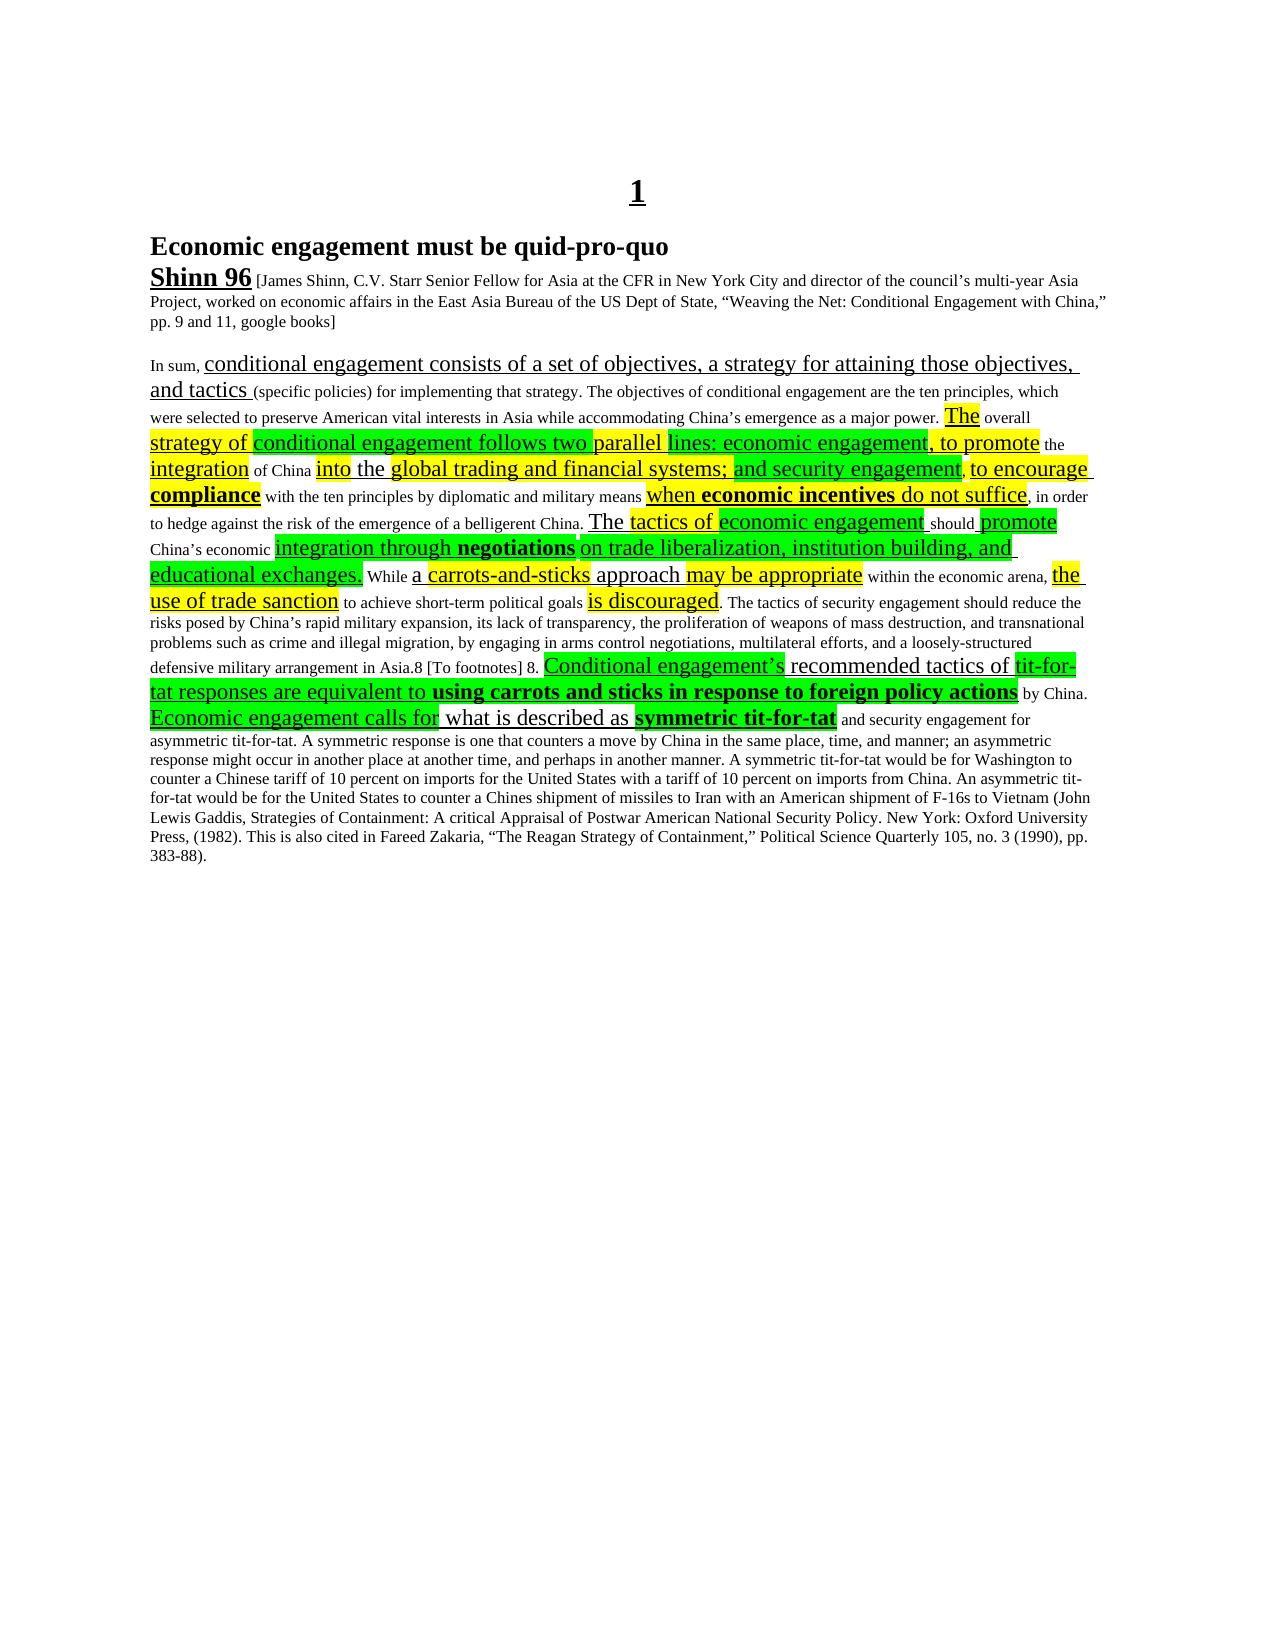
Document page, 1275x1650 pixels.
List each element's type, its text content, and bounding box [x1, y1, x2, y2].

text In sum, conditional engagement consists of a set of objectives, a strategy for attaining those objectives, and tactics (specific policies) for implementing that strategy. The objectives of conditional engagement are the ten principles, which were selected to preserve American vital interests in Asia while accommodating China’s emergence as a major power. The overall strategy of conditional engagement follows two parallel lines: economic engagement, to promote the integration of China into the global trading and financial systems; and security engagement, to encourage compliance with the ten principles by diplomatic and military means when economic incentives do not suffice, in order to hedge against the risk of the emergence of a belligerent China. The tactics of economic engagement should promote China’s economic integration through negotiations on trade liberalization, institution building, and educational exchanges. While a carrots-and-sticks approach may be appropriate within the economic arena, the use of trade sanction to achieve short-term political goals is discouraged. The tactics of security engagement should reduce the risks posed by China’s rapid military expansion, its lack of transparency, the proliferation of weapons of mass destruction, and transnational problems such as crime and illegal migration, by engaging in arms control negotiations, multilateral efforts, and a loosely-structured defensive military arrangement in Asia.8 [To footnotes] 8. Conditional engagement’s recommended tactics of tit-for-tat responses are equivalent to using carrots and sticks in response to foreign policy actions by China. Economic engagement calls for what is described as symmetric tit-for-tat and security engagement for asymmetric tit-for-tat. A symmetric response is one that counters a move by China in the same place, time, and manner; an asymmetric response might occur in another place at another time, and perhaps in another manner. A symmetric tit-for-tat would be for Washington to counter a Chinese tariff of 10 percent on imports for the United States with a tariff of 10 percent on imports from China. An asymmetric tit-for-tat would be for the United States to counter a Chines shipment of missiles to Iran with an American shipment of F-16s to Vietnam (John Lewis Gaddis, Strategies of Containment: A critical Appraisal of Postwar American National Security Policy. New York: Oxford University Press, (1982). This is also cited in Fareed Zakaria, “The Reagan Strategy of Containment,” Political Science Quarterly 105, no. 3 (1990), pp. 383-88). [150, 350, 1095, 865]
subtitle Economic engagement must be quid-pro-quo [150, 230, 1125, 261]
subtitle 1 [150, 171, 1125, 209]
text Shinn 96 [James Shinn, C.V. Starr Senior Fellow for Asia at the CFR in New York City and director of the council’s multi-year Asia Project, worked on economic affairs in the East Asia Bureau of the US Dept of State, “Weaving the Net: Conditional Engagement with China,” pp. 9 and 11, google books] [150, 261, 1125, 331]
